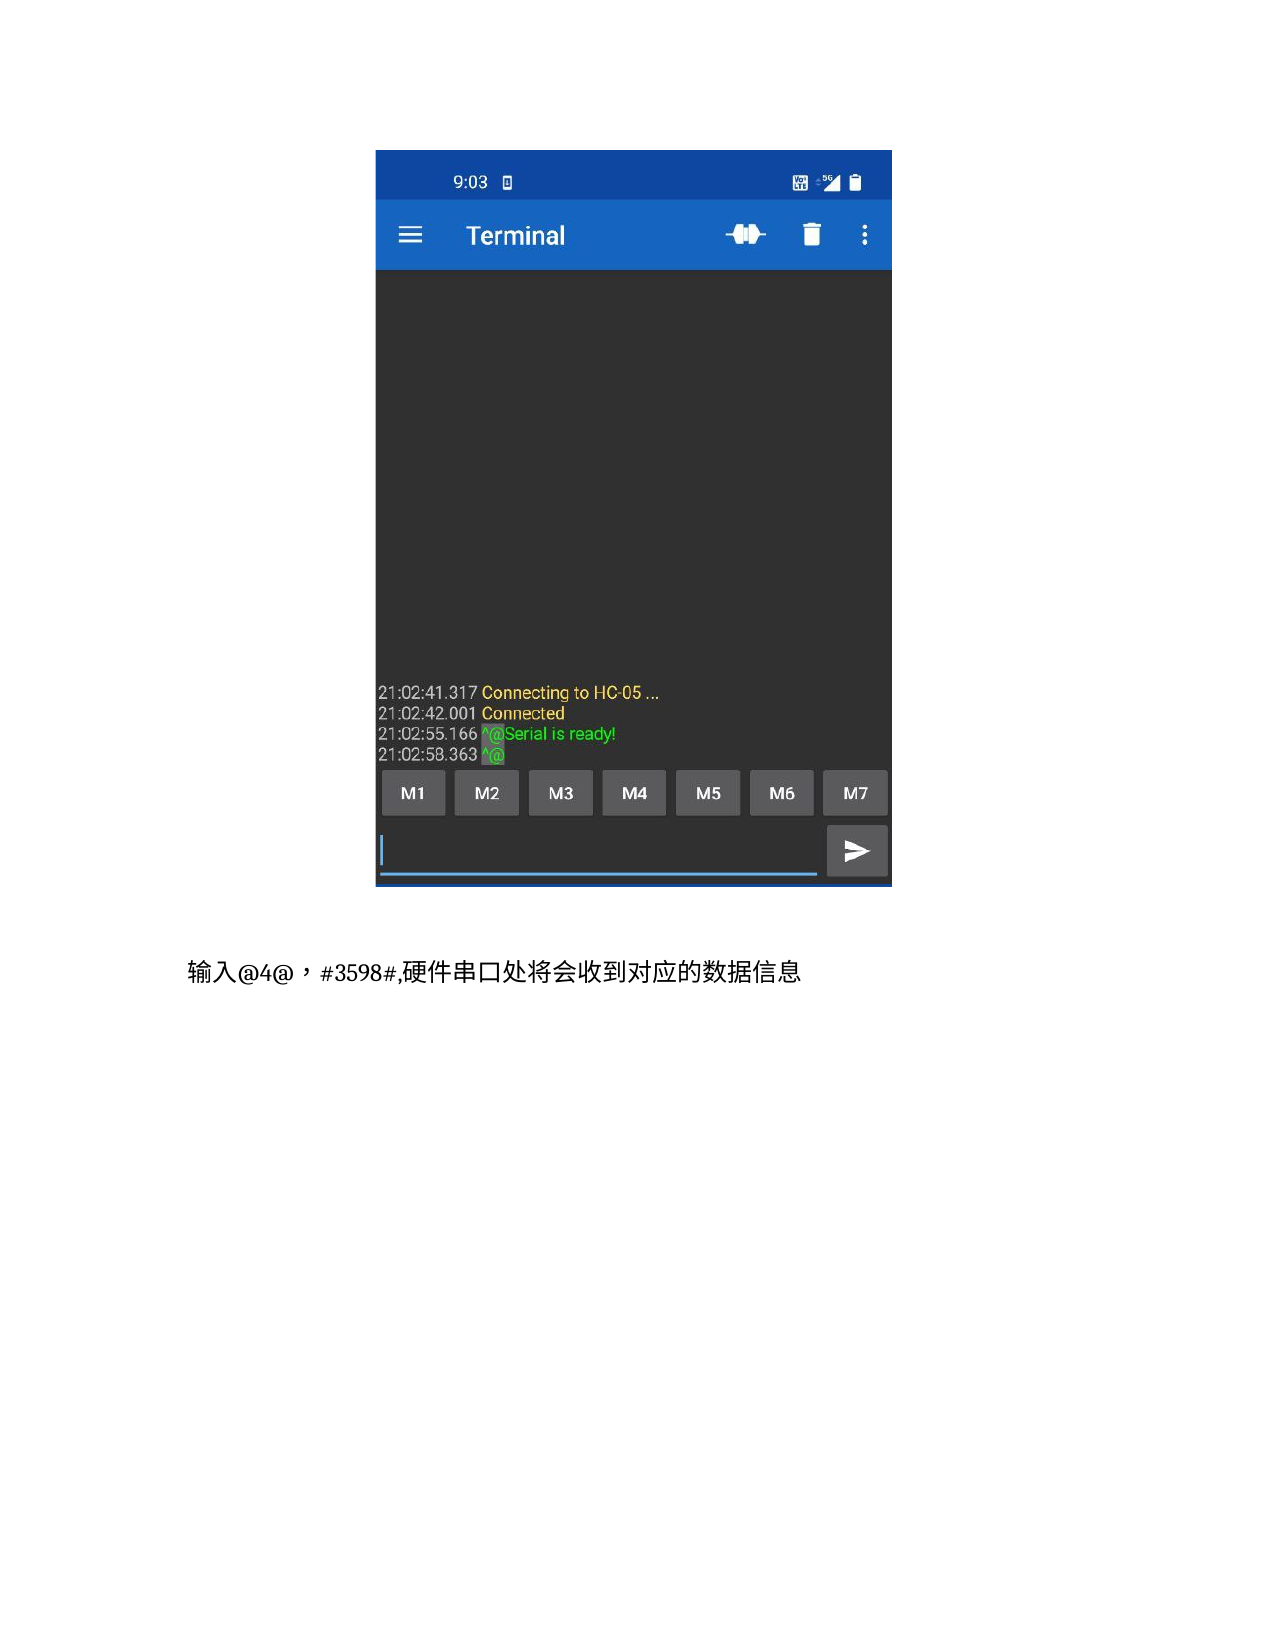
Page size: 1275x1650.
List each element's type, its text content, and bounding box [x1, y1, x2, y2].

text 输入@4@，#3598#,硬件串口处将会收到对应的数据信息 [187, 955, 1087, 989]
picture [375, 150, 892, 887]
